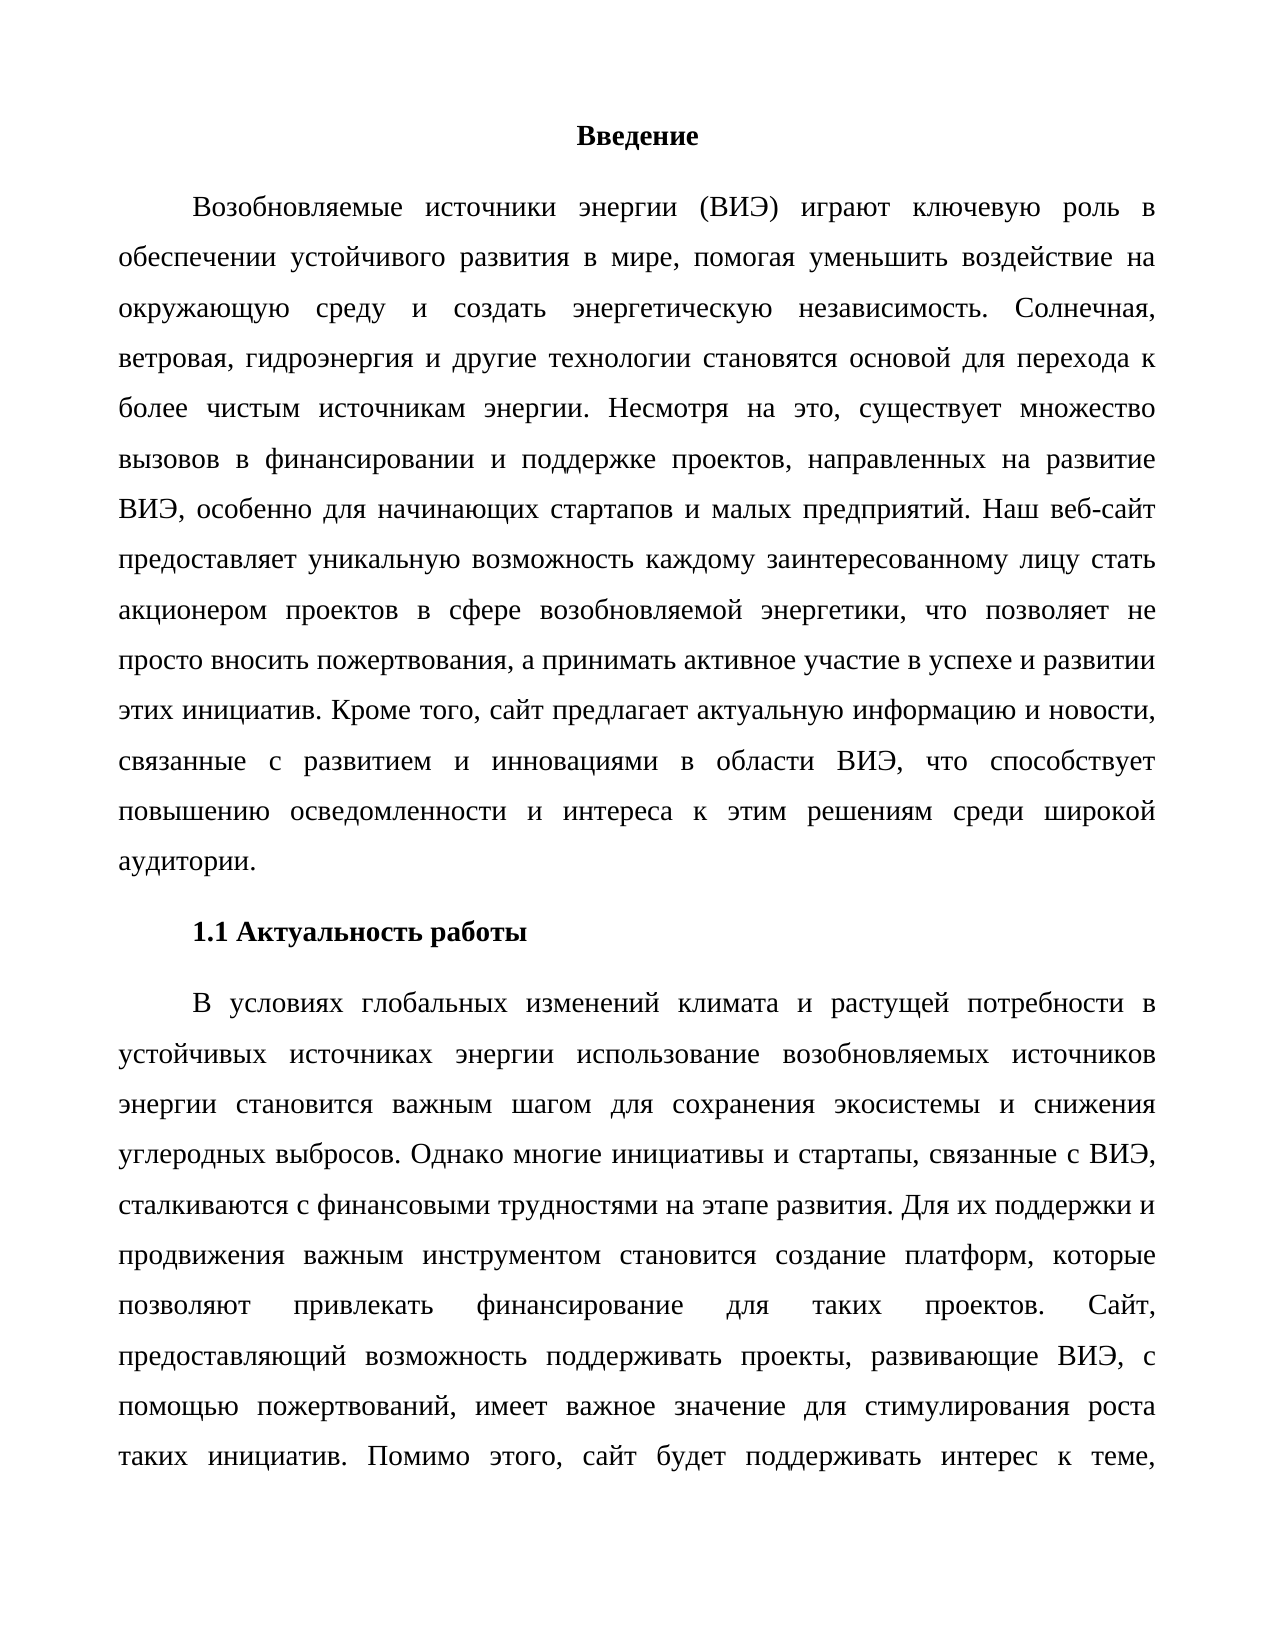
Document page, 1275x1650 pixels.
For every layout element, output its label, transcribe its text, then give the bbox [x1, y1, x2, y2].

text 1.1 Актуальность работы [118, 914, 1157, 948]
text Введение [118, 118, 1157, 152]
text Возобновляемые источники энергии (ВИЭ) играют ключевую роль в обеспечении устойчивого развития в мире, помогая уменьшить воздействие на окружающую среду и создать энергетическую независимость. Солнечная, ветровая, гидроэнергия и другие технологии становятся основой для перехода к более чистым источникам энергии. Несмотря на это, существует множество вызовов в финансировании и поддержке проектов, направленных на развитие ВИЭ, особенно для начинающих стартапов и малых предприятий. Наш веб-сайт предоставляет уникальную возможность каждому заинтересованному лицу стать акционером проектов в сфере возобновляемой энергетики, что позволяет не просто вносить пожертвования, а принимать активное участие в успехе и развитии этих инициатив. Кроме того, сайт предлагает актуальную информацию и новости, связанные с развитием и инновациями в области ВИЭ, что способствует повышению осведомленности и интереса к этим решениям среди широкой аудитории. [118, 189, 1157, 877]
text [118, 986, 1157, 1472]
